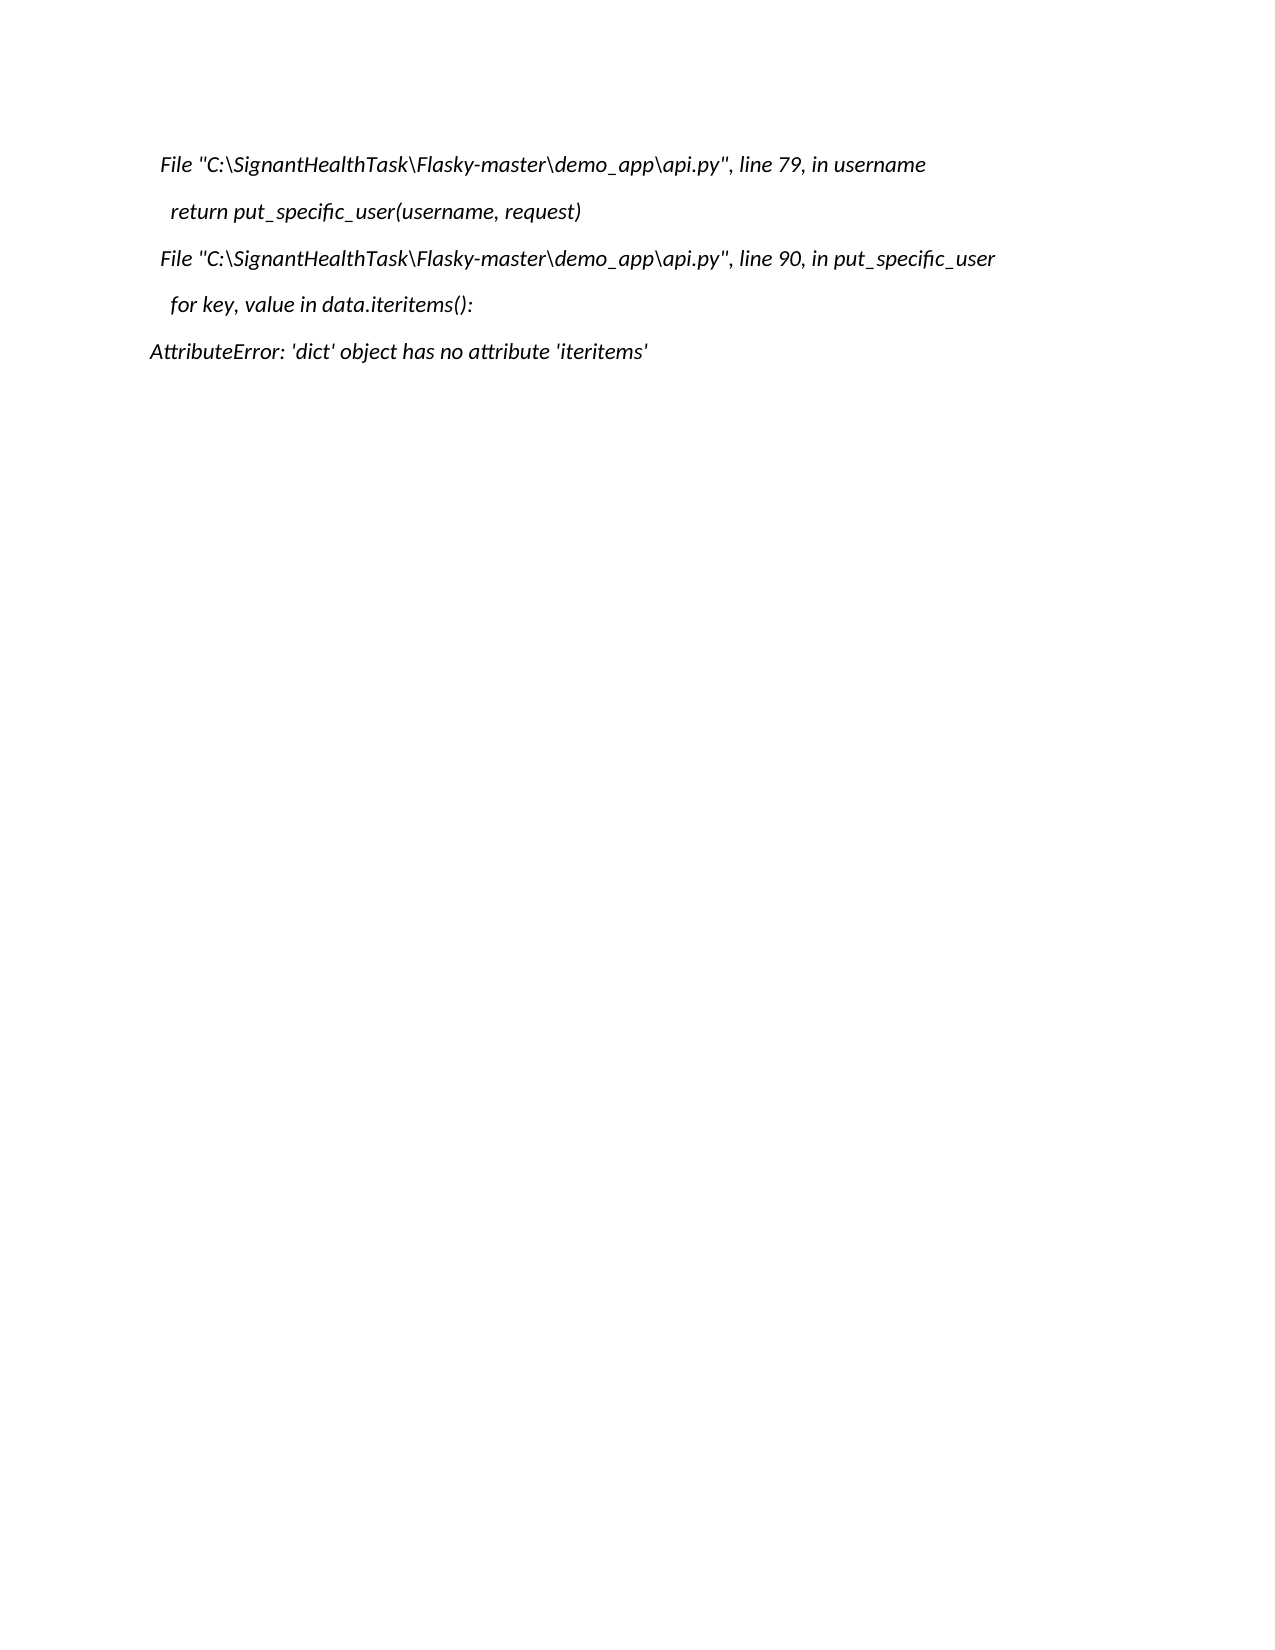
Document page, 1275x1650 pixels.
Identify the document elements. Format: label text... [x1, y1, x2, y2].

text return put_specific_user(username, request) [150, 197, 1125, 225]
text File "C:\SignantHealthTask\Flasky-master\demo_app\api.py", line 90, in put_specific_user [150, 244, 1125, 272]
text File "C:\SignantHealthTask\Flasky-master\demo_app\api.py", line 79, in username [150, 150, 1125, 178]
text AttributeError: 'dict' object has no attribute 'iteritems' [150, 337, 1125, 366]
text for key, value in data.iteritems(): [150, 291, 1125, 319]
